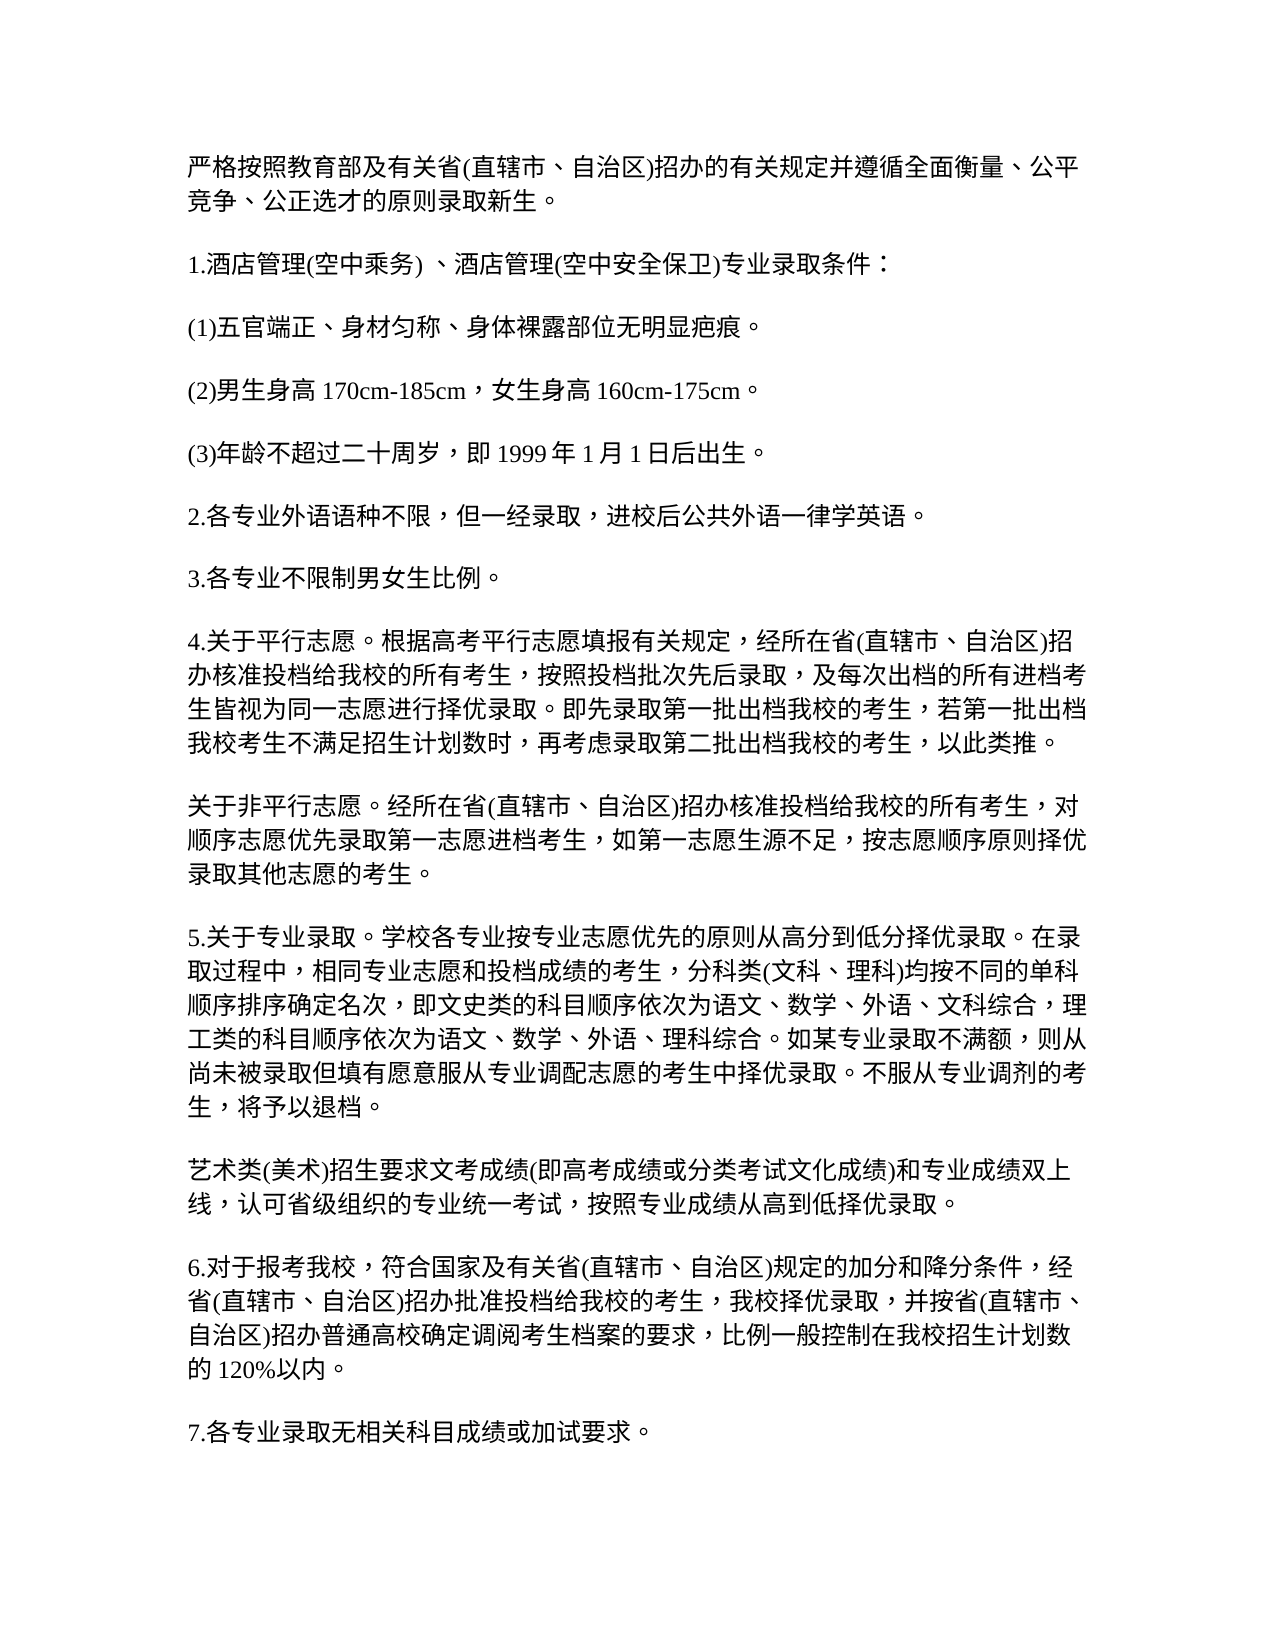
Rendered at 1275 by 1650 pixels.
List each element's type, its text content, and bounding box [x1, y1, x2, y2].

text 5.关于专业录取。学校各专业按专业志愿优先的原则从高分到低分择优录取。在录取过程中，相同专业志愿和投档成绩的考生，分科类(文科、理科)均按不同的单科顺序排序确定名次，即文史类的科目顺序依次为语文、数学、外语、文科综合，理工类的科目顺序依次为语文、数学、外语、理科综合。如某专业录取不满额，则从尚未被录取但填有愿意服从专业调配志愿的考生中择优录取。不服从专业调剂的考生，将予以退档。 [187, 920, 1087, 1124]
text 2.各专业外语语种不限，但一经录取，进校后公共外语一律学英语。 [187, 498, 1087, 532]
text 6.对于报考我校，符合国家及有关省(直辖市、自治区)规定的加分和降分条件，经省(直辖市、自治区)招办批准投档给我校的考生，我校择优录取，并按省(直辖市、自治区)招办普通高校确定调阅考生档案的要求，比例一般控制在我校招生计划数的120%以内。 [187, 1250, 1087, 1386]
text 4.关于平行志愿。根据高考平行志愿填报有关规定，经所在省(直辖市、自治区)招办核准投档给我校的所有考生，按照投档批次先后录取，及每次出档的所有进档考生皆视为同一志愿进行择优录取。即先录取第一批出档我校的考生，若第一批出档我校考生不满足招生计划数时，再考虑录取第二批出档我校的考生，以此类推。 [187, 624, 1087, 760]
text 1.酒店管理(空中乘务) 、酒店管理(空中安全保卫)专业录取条件： [187, 247, 1087, 281]
text 7.各专业录取无相关科目成绩或加试要求。 [187, 1415, 1087, 1449]
text 3.各专业不限制男女生比例。 [187, 561, 1087, 595]
text (1)五官端正、身材匀称、身体裸露部位无明显疤痕。 [187, 310, 1087, 344]
text (2)男生身高170cm-185cm，女生身高160cm-175cm。 [187, 372, 1087, 407]
text (3)年龄不超过二十周岁，即1999年1月1日后出生。 [187, 435, 1087, 469]
text 艺术类(美术)招生要求文考成绩(即高考成绩或分类考试文化成绩)和专业成绩双上线，认可省级组织的专业统一考试，按照专业成绩从高到低择优录取。 [187, 1153, 1087, 1221]
text 严格按照教育部及有关省(直辖市、自治区)招办的有关规定并遵循全面衡量、公平竞争、公正选才的原则录取新生。 [187, 150, 1087, 218]
text 关于非平行志愿。经所在省(直辖市、自治区)招办核准投档给我校的所有考生，对顺序志愿优先录取第一志愿进档考生，如第一志愿生源不足，按志愿顺序原则择优录取其他志愿的考生。 [187, 789, 1087, 891]
